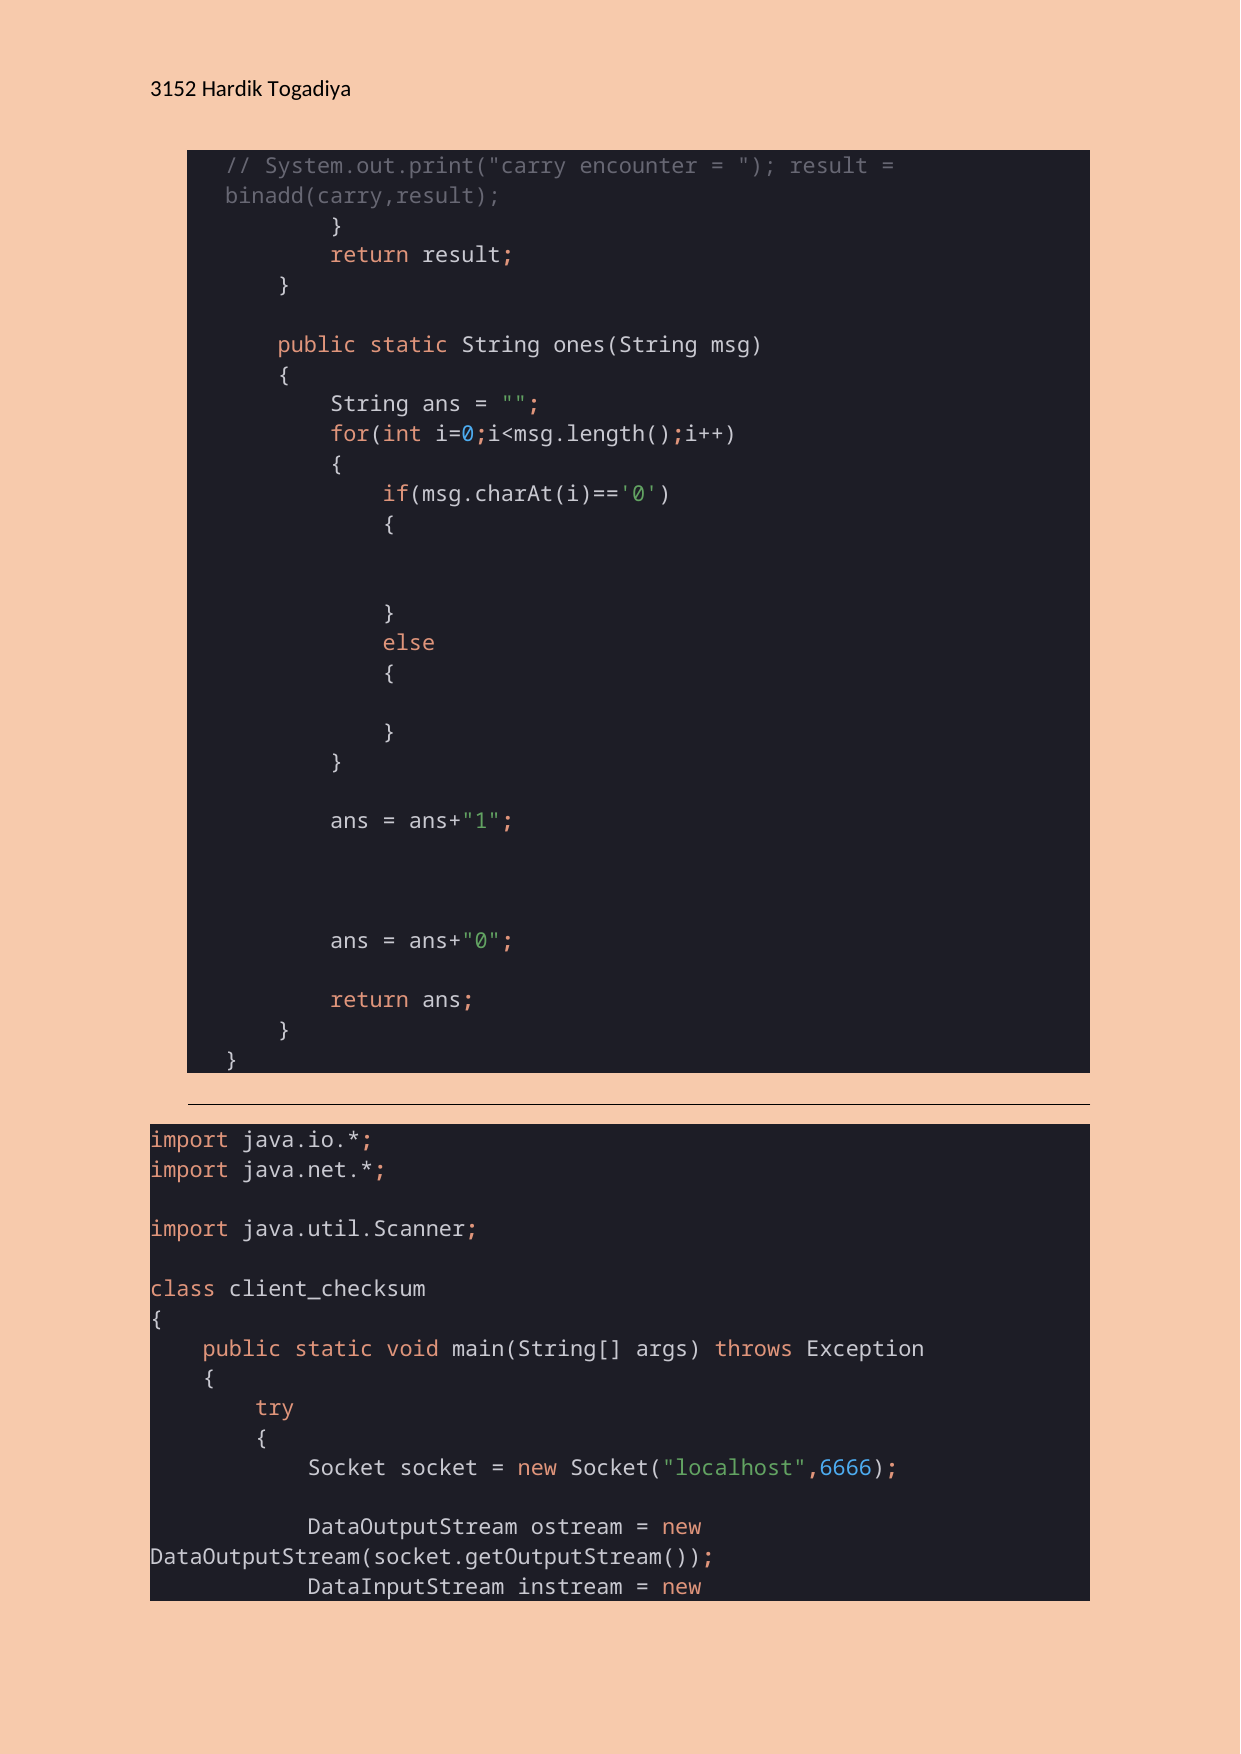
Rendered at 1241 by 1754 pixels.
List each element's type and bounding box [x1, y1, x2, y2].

text [150, 1124, 1090, 1601]
list [187, 150, 1090, 1073]
